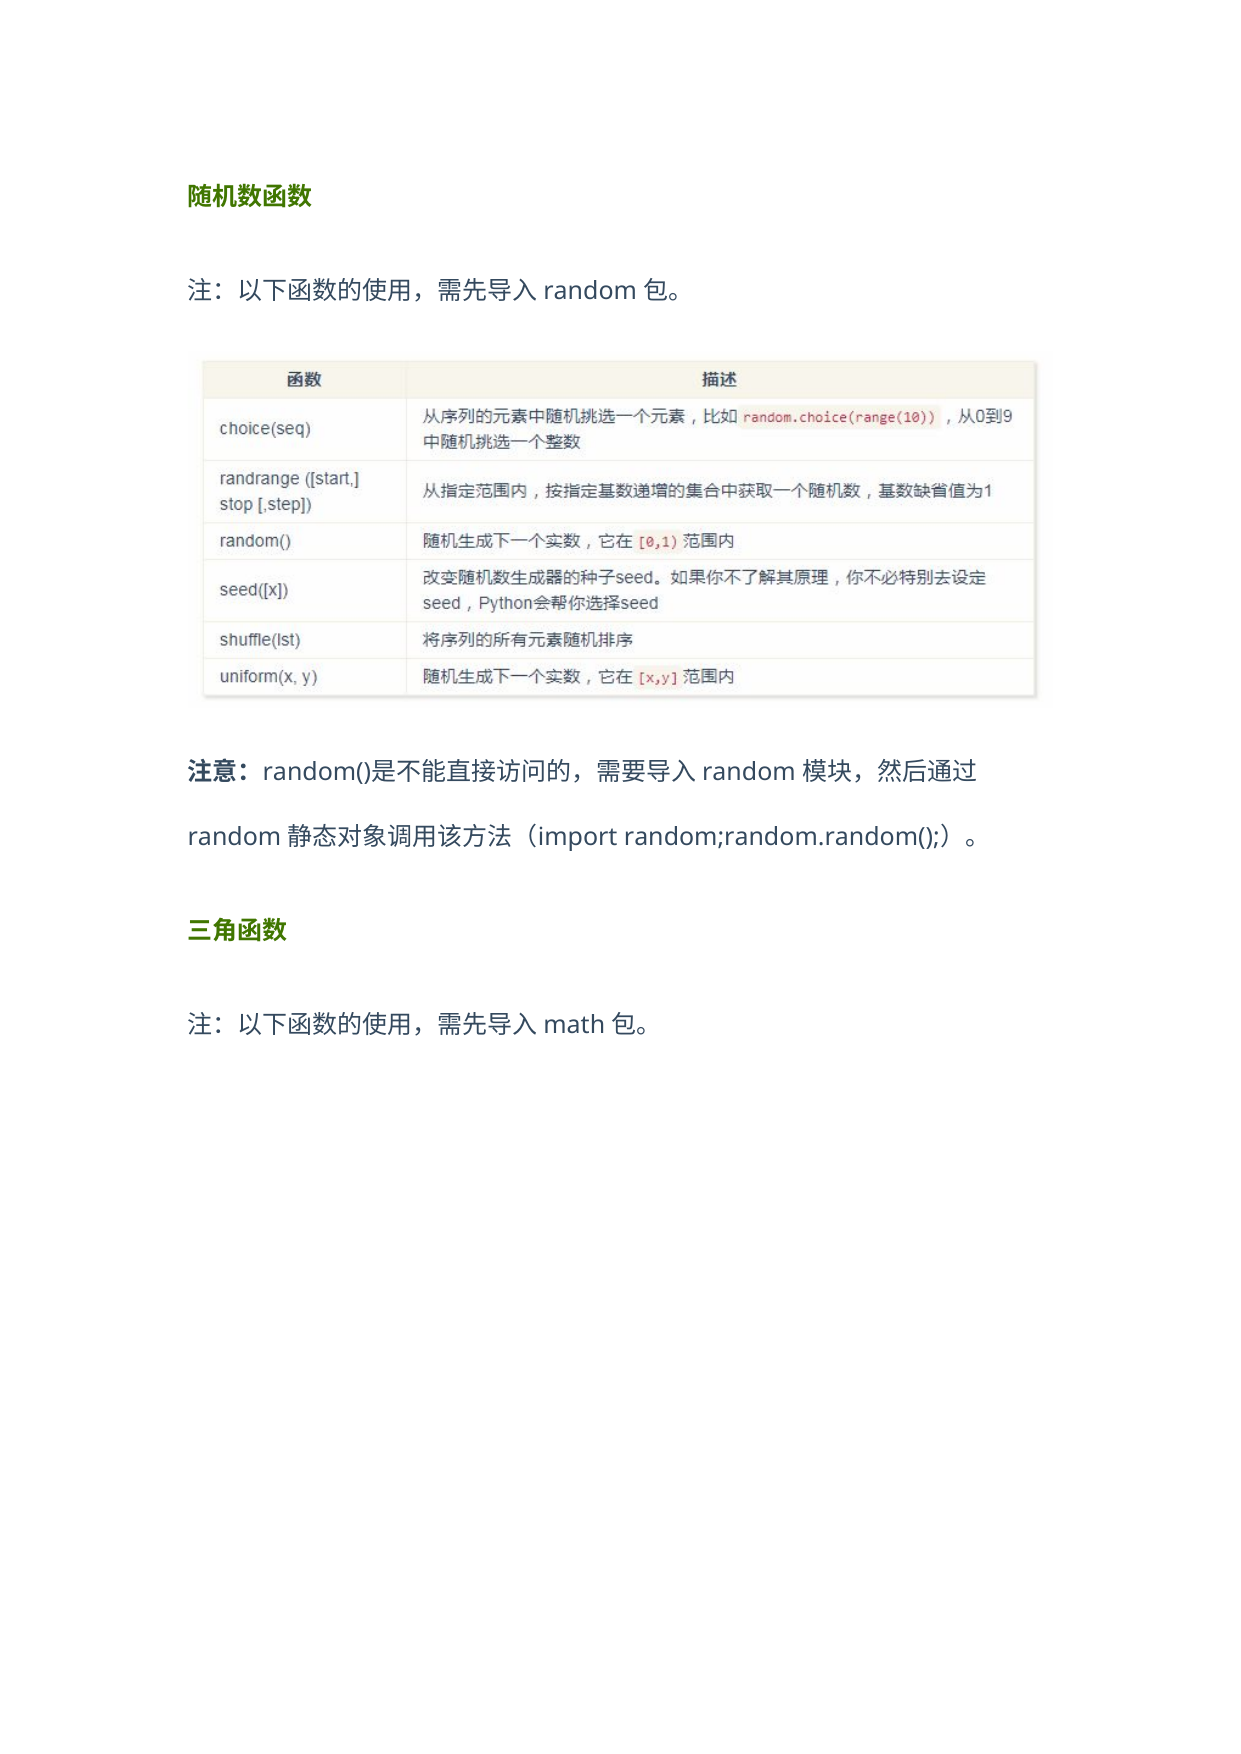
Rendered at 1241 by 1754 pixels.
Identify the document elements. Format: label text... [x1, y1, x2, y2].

text 注：以下函数的使用，需先导入 random 包。 [187, 256, 1053, 321]
picture [187, 351, 1053, 708]
text 注：以下函数的使用，需先导入 math 包。 [187, 990, 1053, 1055]
text 随机数函数 [187, 162, 1053, 227]
text 三角函数 [187, 896, 1053, 961]
text 注意：random()是不能直接访问的，需要导入 random 模块，然后通过 random 静态对象调用该方法（import random;random.random();）。 [187, 737, 1053, 867]
